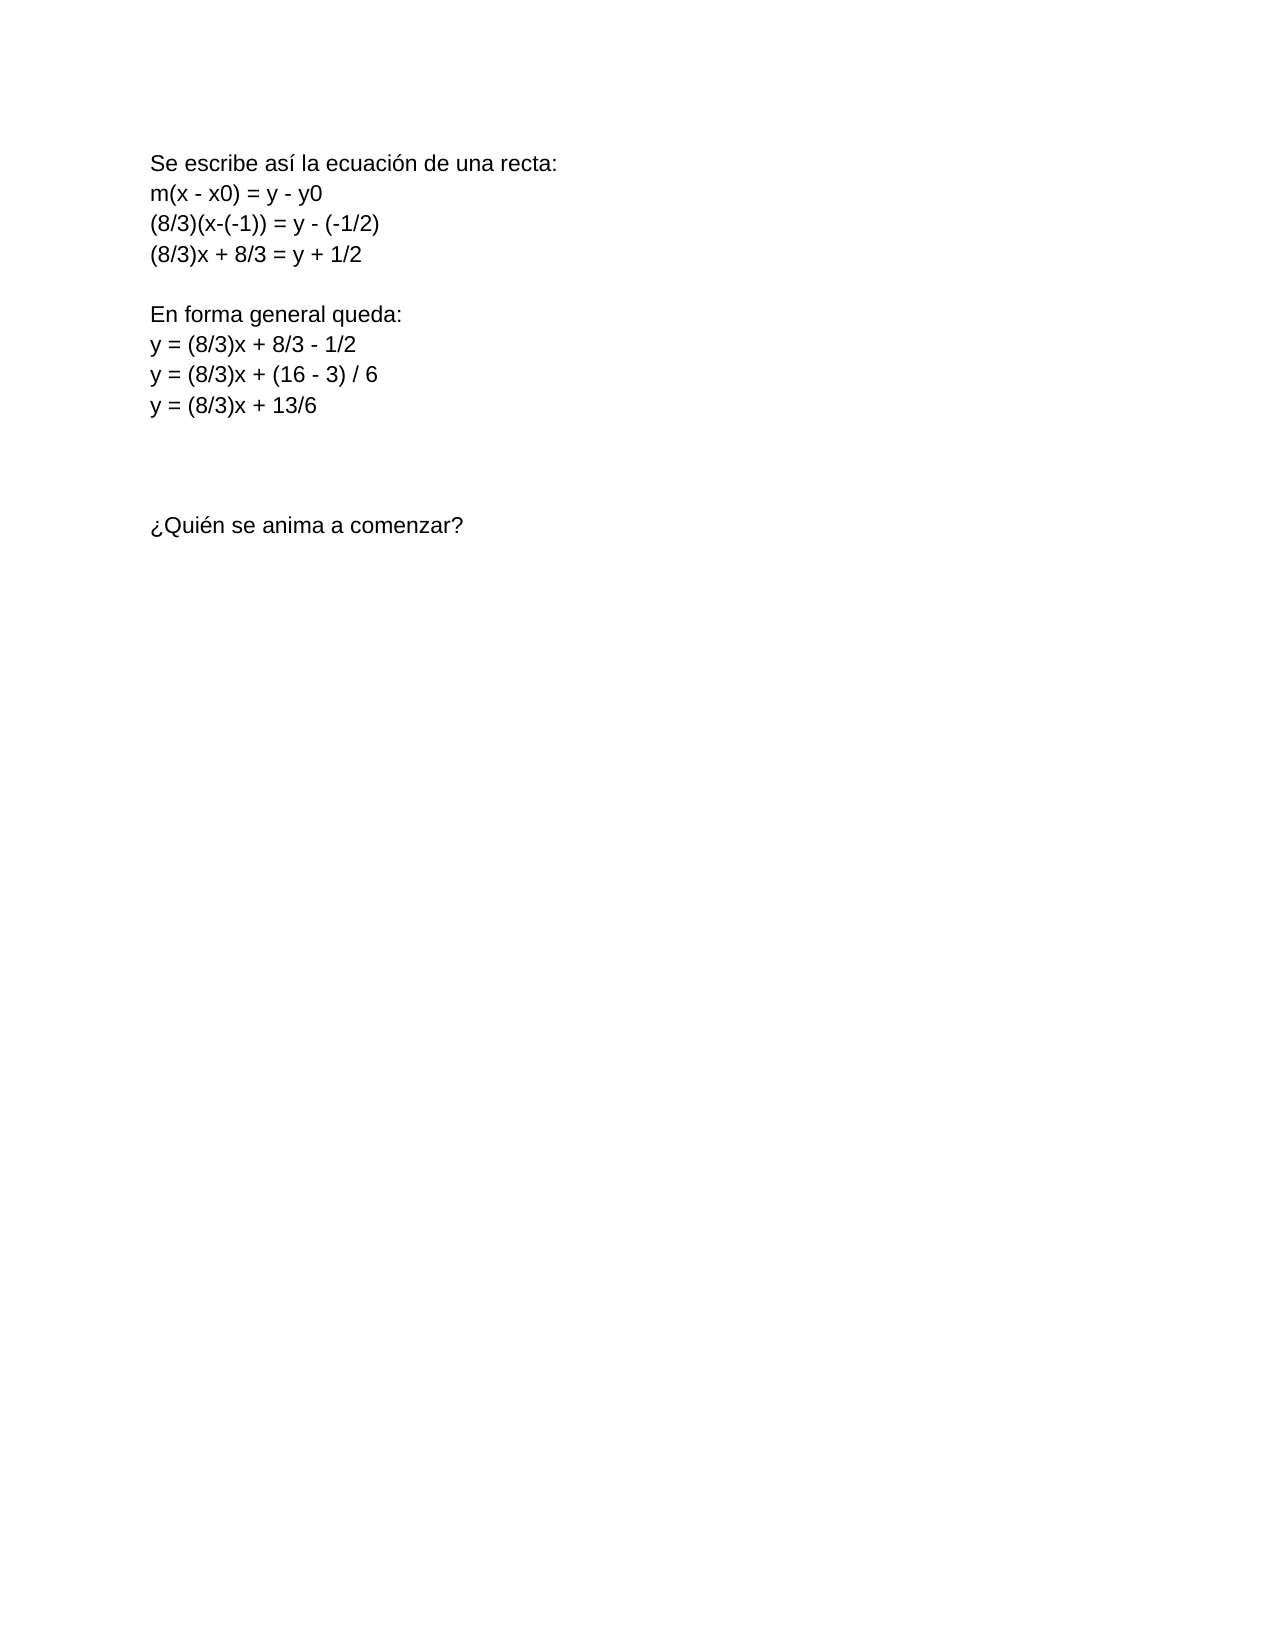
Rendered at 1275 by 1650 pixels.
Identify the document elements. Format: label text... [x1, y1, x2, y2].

text En forma general queda: [150, 301, 1125, 327]
text y = (8/3)x + 13/6 [150, 392, 1125, 418]
text ¿Quién se anima a comenzar? [150, 512, 1125, 539]
text m(x - x0) = y - y0 [150, 180, 1125, 207]
text y = (8/3)x + (16 - 3) / 6 [150, 361, 1125, 388]
text Se escribe así la ecuación de una recta: [150, 150, 1125, 176]
text (8/3)x + 8/3 = y + 1/2 [150, 241, 1125, 267]
text (8/3)(x-(-1)) = y - (-1/2) [150, 210, 1125, 237]
text y = (8/3)x + 8/3 - 1/2 [150, 331, 1125, 358]
